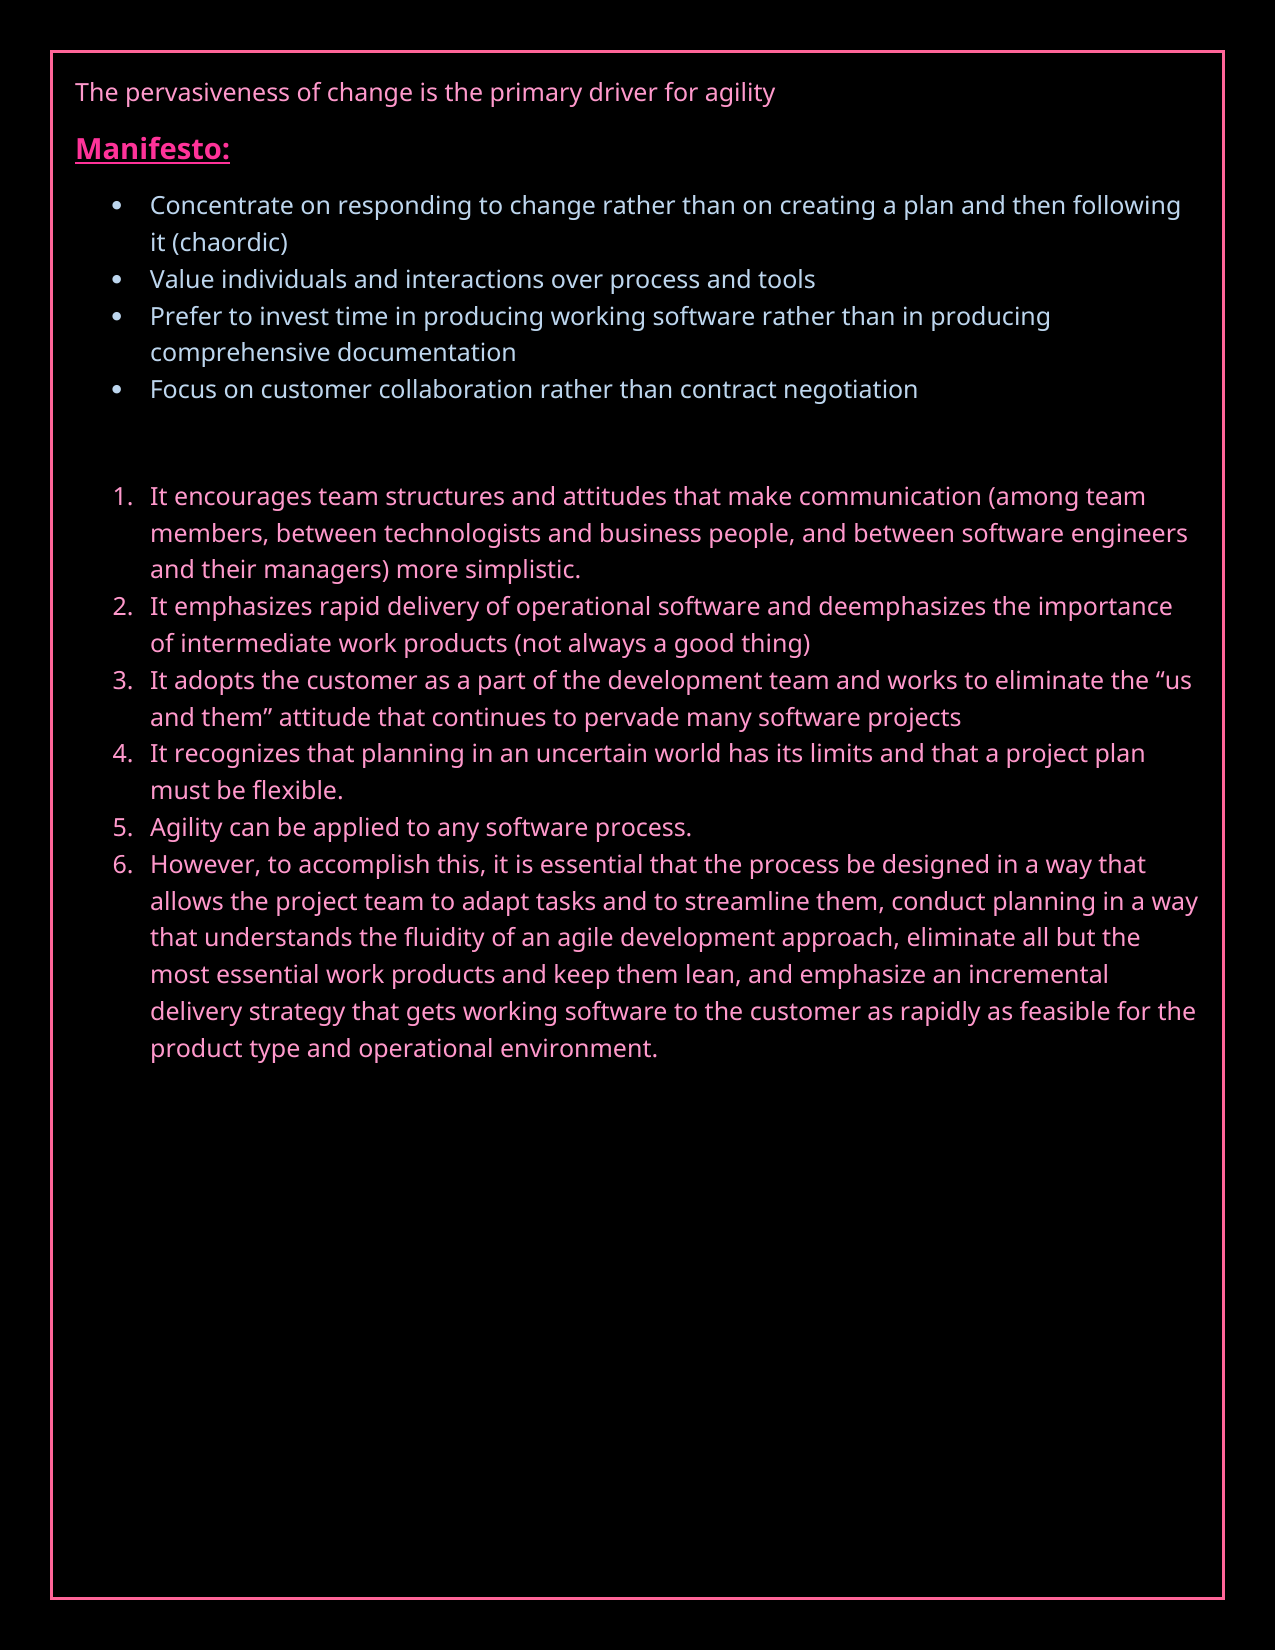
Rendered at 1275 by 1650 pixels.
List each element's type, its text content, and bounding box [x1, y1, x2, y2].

list Agility can be applied to any software process. [112, 809, 1200, 844]
list It adopts the customer as a part of the development team and works to eliminate the “us and them” attitude that continues to pervade many software projects [112, 662, 1200, 733]
list Concentrate on responding to change rather than on creating a plan and then following it (chaordic) [112, 188, 1200, 259]
list It emphasizes rapid delivery of operational software and deemphasizes the importance of intermediate work products (not always a good thing) [112, 589, 1200, 660]
list It encourages team structures and attitudes that make communication (among team members, between technologists and business people, and between software engineers and their managers) more simplistic. [112, 479, 1200, 586]
list However, to accomplish this, it is essential that the process be designed in a way that allows the project team to adapt tasks and to streamline them, conduct planning in a way that understands the fluidity of an agile development approach, eliminate all but the most essential work products and keep them lean, and emphasize an incremental delivery strategy that gets working software to the customer as rapidly as feasible for the product type and operational environment. [112, 846, 1200, 1064]
list It recognizes that planning in an uncertain world has its limits and that a project plan must be flexible. [112, 736, 1200, 807]
text Manifesto: [75, 128, 1200, 168]
list Prefer to invest time in producing working software rather than in producing comprehensive documentation [112, 298, 1200, 369]
list Focus on customer collaboration rather than contract negotiation [112, 372, 1200, 406]
text The pervasiveness of change is the primary driver for agility [75, 75, 1200, 109]
list Value individuals and interactions over process and tools [112, 261, 1200, 296]
